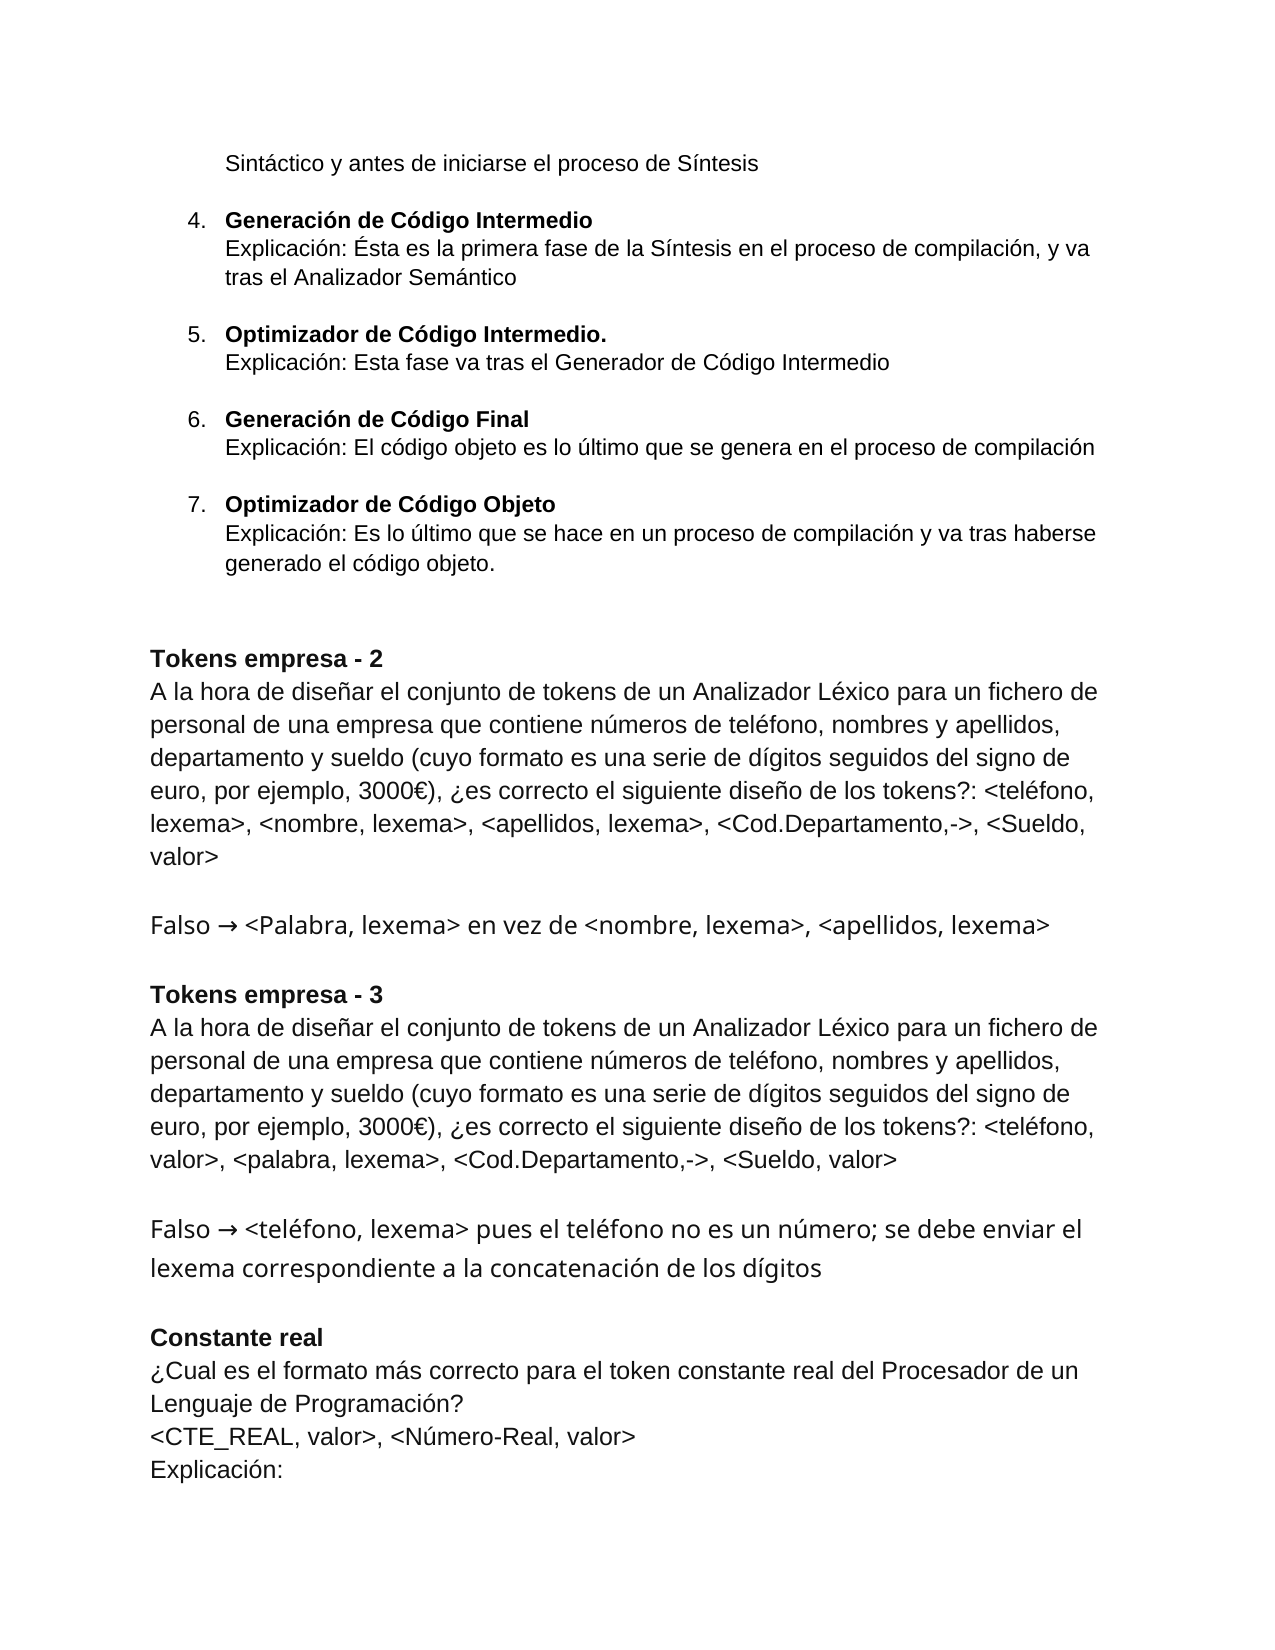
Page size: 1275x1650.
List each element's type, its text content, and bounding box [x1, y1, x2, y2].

text Tokens empresa - 2 [150, 644, 1125, 672]
text Constante real [150, 1323, 1125, 1351]
list Optimizador de Código Objeto Explicación: Es lo último que se hace en un proceso de compilación y va tras haberse generado el código objeto. [187, 491, 1125, 577]
text Falso → <Palabra, lexema> en vez de <nombre, lexema>, <apellidos, lexema> [150, 908, 1125, 942]
text Explicación: Esta fase va tras el Generador de Código Intermedio [225, 349, 1125, 375]
text A la hora de diseñar el conjunto de tokens de un Analizador Léxico para un fichero de personal de una empresa que contiene números de teléfono, nombres y apellidos, departamento y sueldo (cuyo formato es una serie de dígitos seguidos del signo de euro, por ejemplo, 3000€), ¿es correcto el siguiente diseño de los tokens?: <teléfono, lexema>, <nombre, lexema>, <apellidos, lexema>, <Cod.Departamento,->, <Sueldo, valor> [150, 677, 1125, 871]
text A la hora de diseñar el conjunto de tokens de un Analizador Léxico para un fichero de personal de una empresa que contiene números de teléfono, nombres y apellidos, departamento y sueldo (cuyo formato es una serie de dígitos seguidos del signo de euro, por ejemplo, 3000€), ¿es correcto el siguiente diseño de los tokens?: <teléfono, valor>, <palabra, lexema>, <Cod.Departamento,->, <Sueldo, valor> [150, 1013, 1125, 1174]
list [187, 150, 1125, 205]
text Tokens empresa - 3 [150, 980, 1125, 1009]
text Falso → <teléfono, lexema> pues el teléfono no es un número; se debe enviar el lexema correspondiente a la concatenación de los dígitos [150, 1211, 1125, 1284]
list Generación de Código Final Explicación: El código objeto es lo último que se genera en el proceso de compilación [187, 406, 1125, 489]
list Optimizador de Código Intermedio. [187, 321, 1125, 347]
list Generación de Código Intermedio Explicación: Ésta es la primera fase de la Síntesis en el proceso de compilación, y va tras el Analizador Semántico [187, 207, 1125, 318]
text ¿Cual es el formato más correcto para el token constante real del Procesador de un Lenguaje de Programación? [150, 1356, 1125, 1417]
text <CTE_REAL, valor>, <Número-Real, valor> Explicación: [150, 1422, 1125, 1483]
